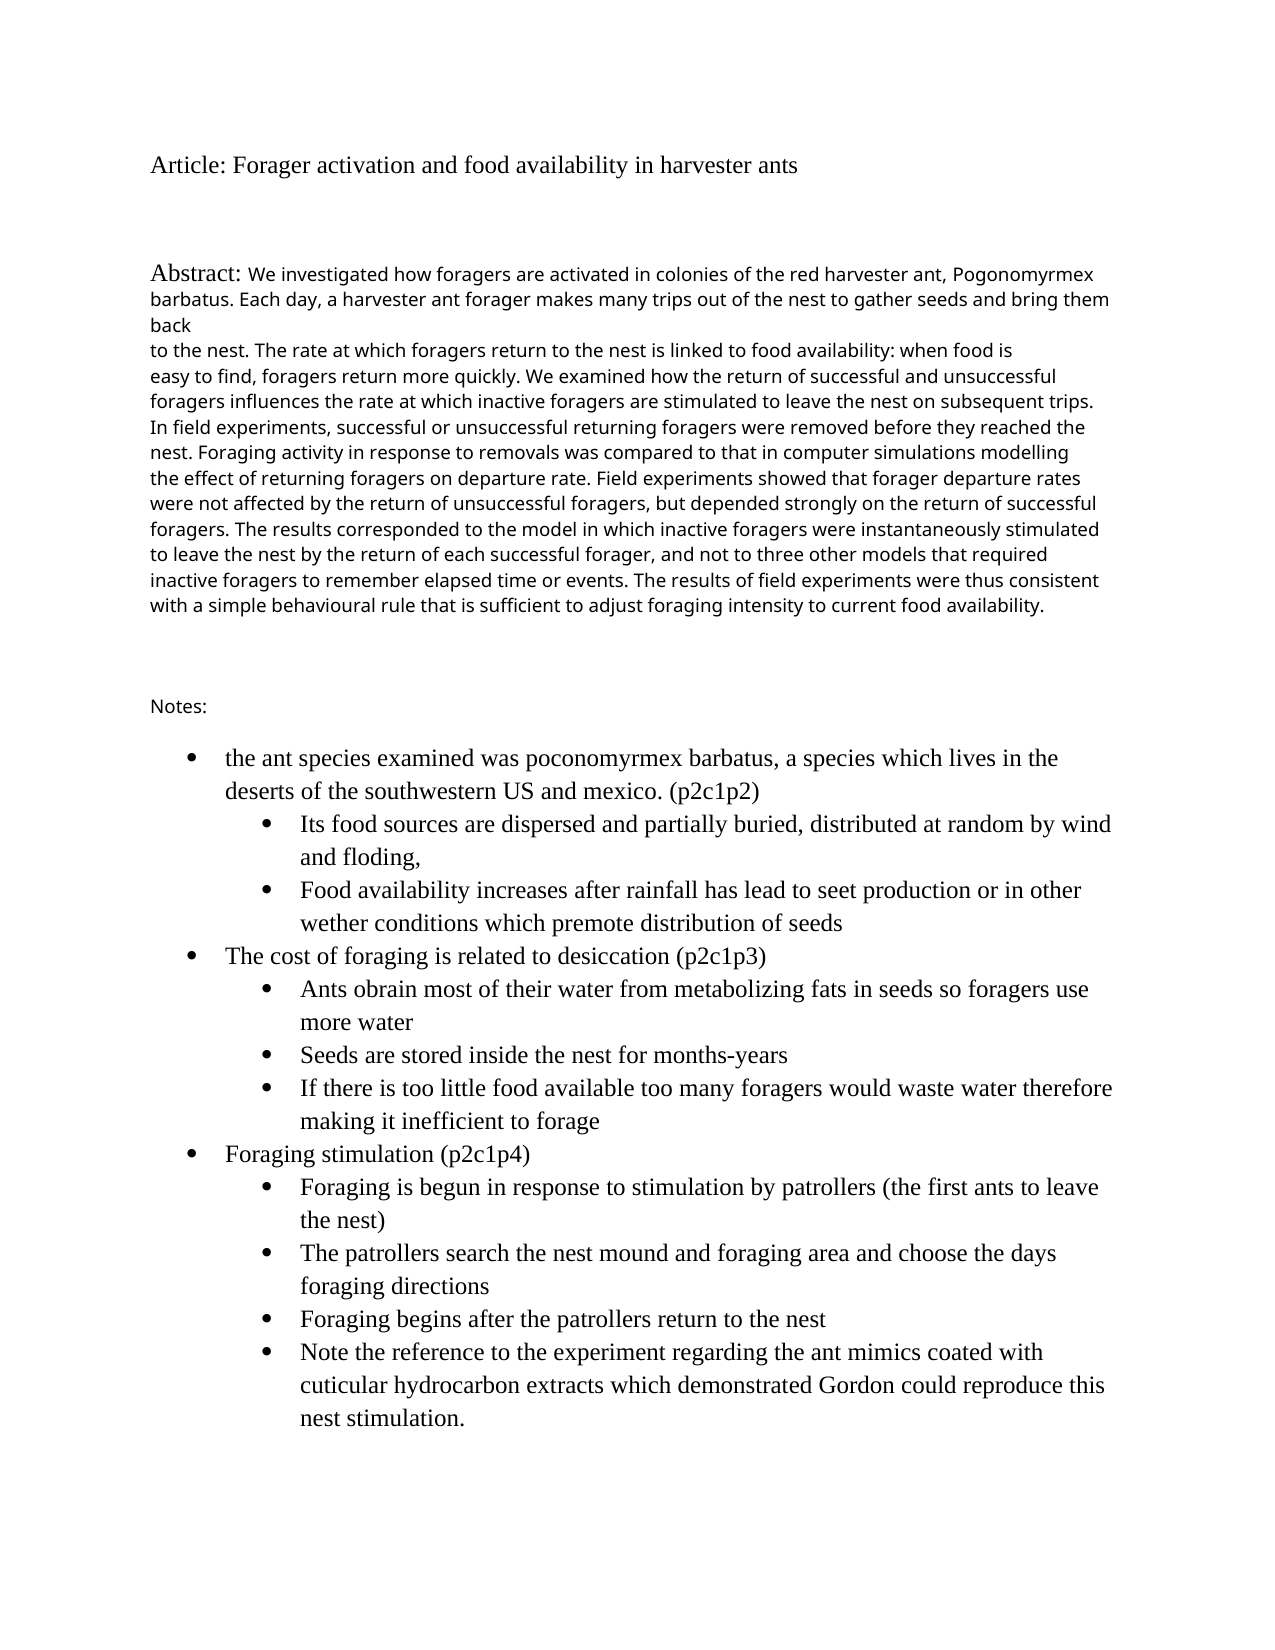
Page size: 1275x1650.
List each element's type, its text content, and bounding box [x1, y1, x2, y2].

list Note the reference to the experiment regarding the ant mimics coated with cuticular hydrocarbon extracts which demonstrated Gordon could reproduce this nest stimulation. [262, 1337, 1125, 1432]
list Food availability increases after rainfall has lead to seet production or in other wether conditions which premote distribution of seeds [262, 875, 1125, 937]
text easy to find, foragers return more quickly. We examined how the return of successful and unsuccessful [150, 363, 1125, 388]
text inactive foragers to remember elapsed time or events. The results of field experiments were thus consistent [150, 567, 1125, 593]
text foragers. The results corresponded to the model in which inactive foragers were instantaneously stimulated [150, 516, 1125, 542]
list Foraging begins after the patrollers return to the nest [262, 1304, 1125, 1333]
list If there is too little food available too many foragers would waste water therefore making it inefficient to forage [262, 1073, 1125, 1135]
list the ant species examined was poconomyrmex barbatus, a species which lives in the deserts of the southwestern US and mexico. (p2c1p2) [187, 743, 1125, 805]
list The cost of foraging is related to desiccation (p2c1p3) [187, 941, 1125, 970]
text In field experiments, successful or unsuccessful returning foragers were removed before they reached the [150, 414, 1125, 439]
text nest. Foraging activity in response to removals was compared to that in computer simulations modelling [150, 439, 1125, 465]
text with a simple behavioural rule that is sufficient to adjust foraging intensity to current food availability. [150, 593, 1125, 618]
text were not affected by the return of unsuccessful foragers, but depended strongly on the return of successful [150, 491, 1125, 516]
text Abstract: We investigated how foragers are activated in colonies of the red harvester ant, Pogonomyrmex barbatus. Each day, a harvester ant forager makes many trips out of the nest to gather seeds and bring them back [150, 258, 1125, 337]
text Notes: [150, 693, 1125, 718]
list Seeds are stored inside the nest for months-years [262, 1040, 1125, 1069]
list Foraging is begun in response to stimulation by patrollers (the first ants to leave the nest) [262, 1172, 1125, 1234]
list Foraging stimulation (p2c1p4) [187, 1139, 1125, 1168]
text the effect of returning foragers on departure rate. Field experiments showed that forager departure rates [150, 465, 1125, 491]
list Its food sources are dispersed and partially buried, distributed at random by wind and floding, [262, 809, 1125, 871]
list The patrollers search the nest mound and foraging area and choose the days foraging directions [262, 1238, 1125, 1300]
text to the nest. The rate at which foragers return to the nest is linked to food availability: when food is [150, 337, 1125, 363]
text foragers influences the rate at which inactive foragers are stimulated to leave the nest on subsequent trips. [150, 388, 1125, 414]
text to leave the nest by the return of each successful forager, and not to three other models that required [150, 542, 1125, 567]
text Article: Forager activation and food availability in harvester ants [150, 150, 1125, 179]
list Ants obrain most of their water from metabolizing fats in seeds so foragers use more water [262, 974, 1125, 1036]
